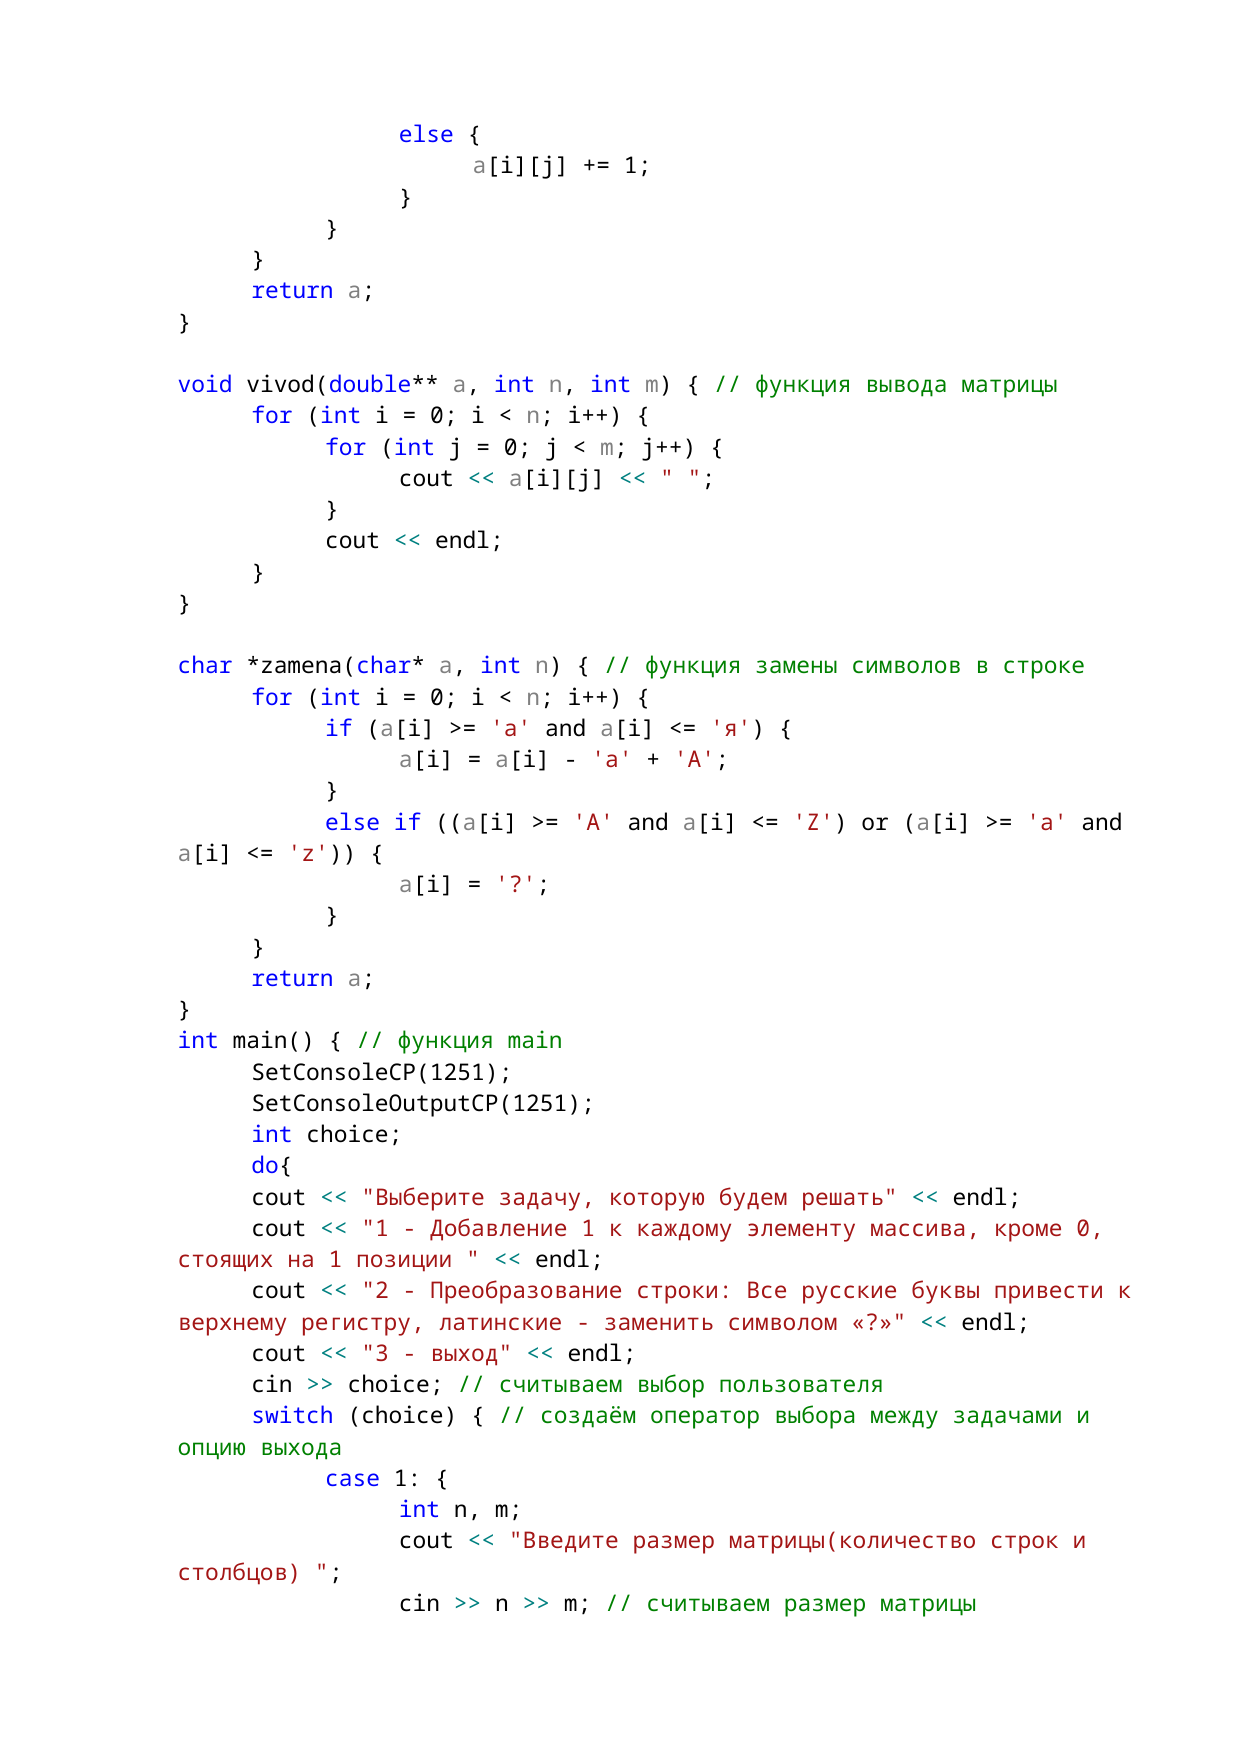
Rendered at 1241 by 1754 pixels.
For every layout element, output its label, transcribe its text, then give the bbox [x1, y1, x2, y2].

text cout << "3 - выход" << endl; [177, 1337, 1152, 1368]
text else { [177, 118, 1152, 149]
text } [177, 899, 1152, 931]
text } [177, 181, 1152, 212]
text } [177, 493, 1152, 524]
text cout << "1 - Добавление 1 к каждому элементу массива, кроме 0, стоящих на 1 позиции " << endl; [177, 1212, 1152, 1274]
text for (int i = 0; i < n; i++) { [177, 399, 1152, 431]
text for (int j = 0; j < m; j++) { [177, 431, 1152, 462]
text a[i][j] += 1; [177, 149, 1152, 181]
text cin >> choice; // считываем выбор пользователя [177, 1368, 1152, 1399]
text do{ [177, 1149, 1152, 1181]
text } [177, 774, 1152, 806]
text switch (choice) { // создаём оператор выбора между задачами и опцию выхода [177, 1399, 1152, 1462]
text int main() { // функция main [177, 1024, 1152, 1056]
text case 1: { [177, 1462, 1152, 1493]
text int n, m; [177, 1493, 1152, 1524]
text cout << "Выберите задачу, которую будем решать" << endl; [177, 1181, 1152, 1212]
text cout << endl; [177, 524, 1152, 556]
text a[i] = a[i] - 'а' + 'А'; [177, 743, 1152, 774]
text for (int i = 0; i < n; i++) { [177, 681, 1152, 712]
text } [177, 587, 1152, 618]
text int choice; [177, 1118, 1152, 1149]
text return a; [177, 274, 1152, 306]
text } [177, 306, 1152, 337]
text } [177, 556, 1152, 587]
text else if ((a[i] >= 'A' and a[i] <= 'Z') or (a[i] >= 'a' and a[i] <= 'z')) { [177, 806, 1152, 868]
text } [177, 212, 1152, 243]
text SetConsoleCP(1251); [177, 1056, 1152, 1087]
text cout << a[i][j] << " "; [177, 462, 1152, 493]
text cin >> n >> m; // считываем размер матрицы [177, 1587, 1152, 1618]
text cout << "2 - Преобразование строки: Все русские буквы привести к верхнему регистру, латинские - заменить символом «?»" << endl; [177, 1274, 1152, 1337]
text SetConsoleOutputCP(1251); [177, 1087, 1152, 1118]
text } [177, 243, 1152, 274]
text void vivod(double** a, int n, int m) { // функция вывода матрицы [177, 368, 1152, 399]
text char *zamena(char* a, int n) { // функция замены символов в строке [177, 649, 1152, 681]
text a[i] = '?'; [177, 868, 1152, 899]
text return a; [177, 962, 1152, 993]
text cout << "Введите размер матрицы(количество строк и столбцов) "; [177, 1524, 1152, 1587]
text } [177, 931, 1152, 962]
text if (a[i] >= 'а' and a[i] <= 'я') { [177, 712, 1152, 743]
text } [177, 993, 1152, 1024]
